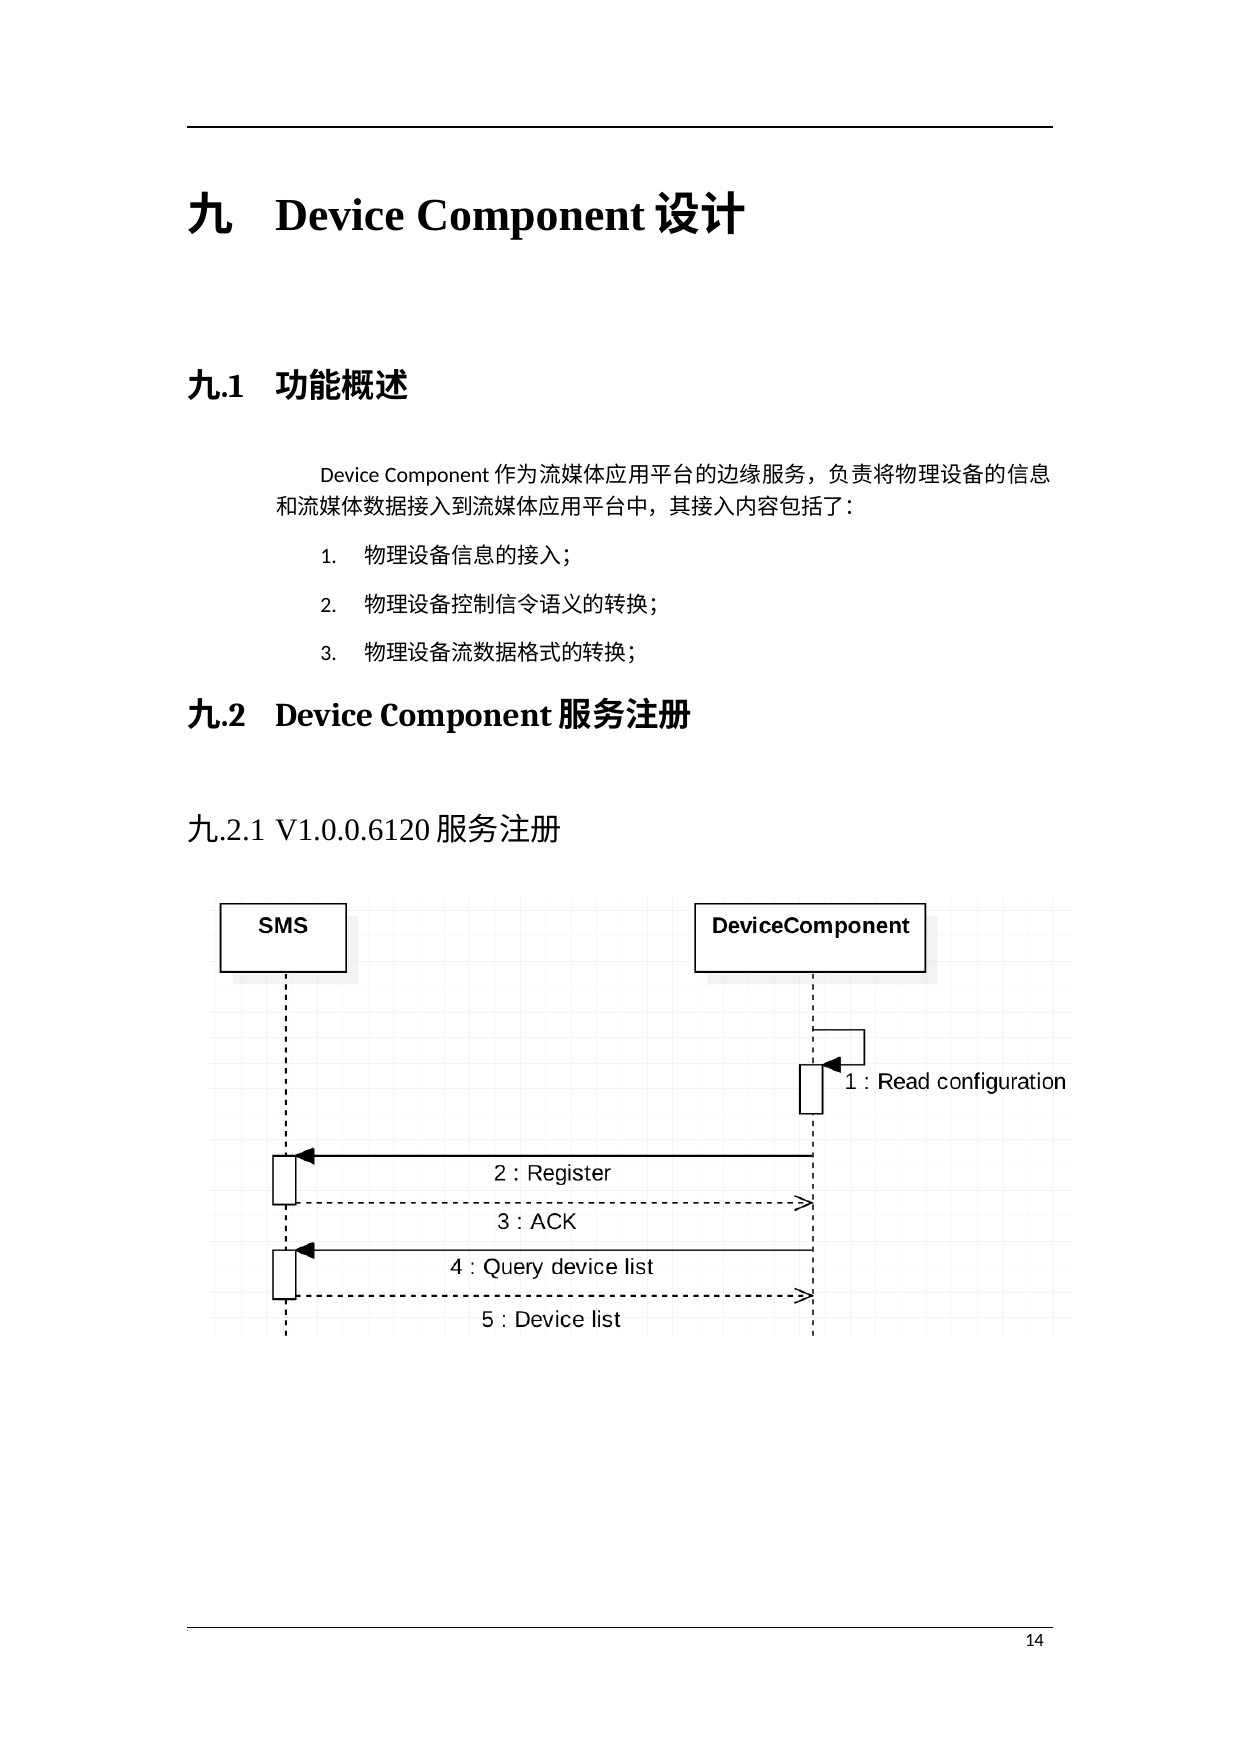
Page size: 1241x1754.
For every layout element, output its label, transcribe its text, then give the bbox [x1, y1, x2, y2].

list 物理设备流数据格式的转换； [320, 635, 1053, 667]
text Device Component作为流媒体应用平台的边缘服务，负责将物理设备的信息和流媒体数据接入到流媒体应用平台中，其接入内容包括了： [276, 456, 1053, 521]
subtitle V1.0.0.6120服务注册 [187, 794, 1053, 859]
subtitle Device Component服务注册 [187, 680, 1053, 745]
list 物理设备控制信令语义的转换； [320, 586, 1053, 619]
subtitle 功能概述 [187, 351, 1053, 416]
list 物理设备信息的接入； [320, 537, 1053, 570]
subtitle Device Component设计 [187, 162, 1053, 259]
picture [208, 897, 1074, 1336]
